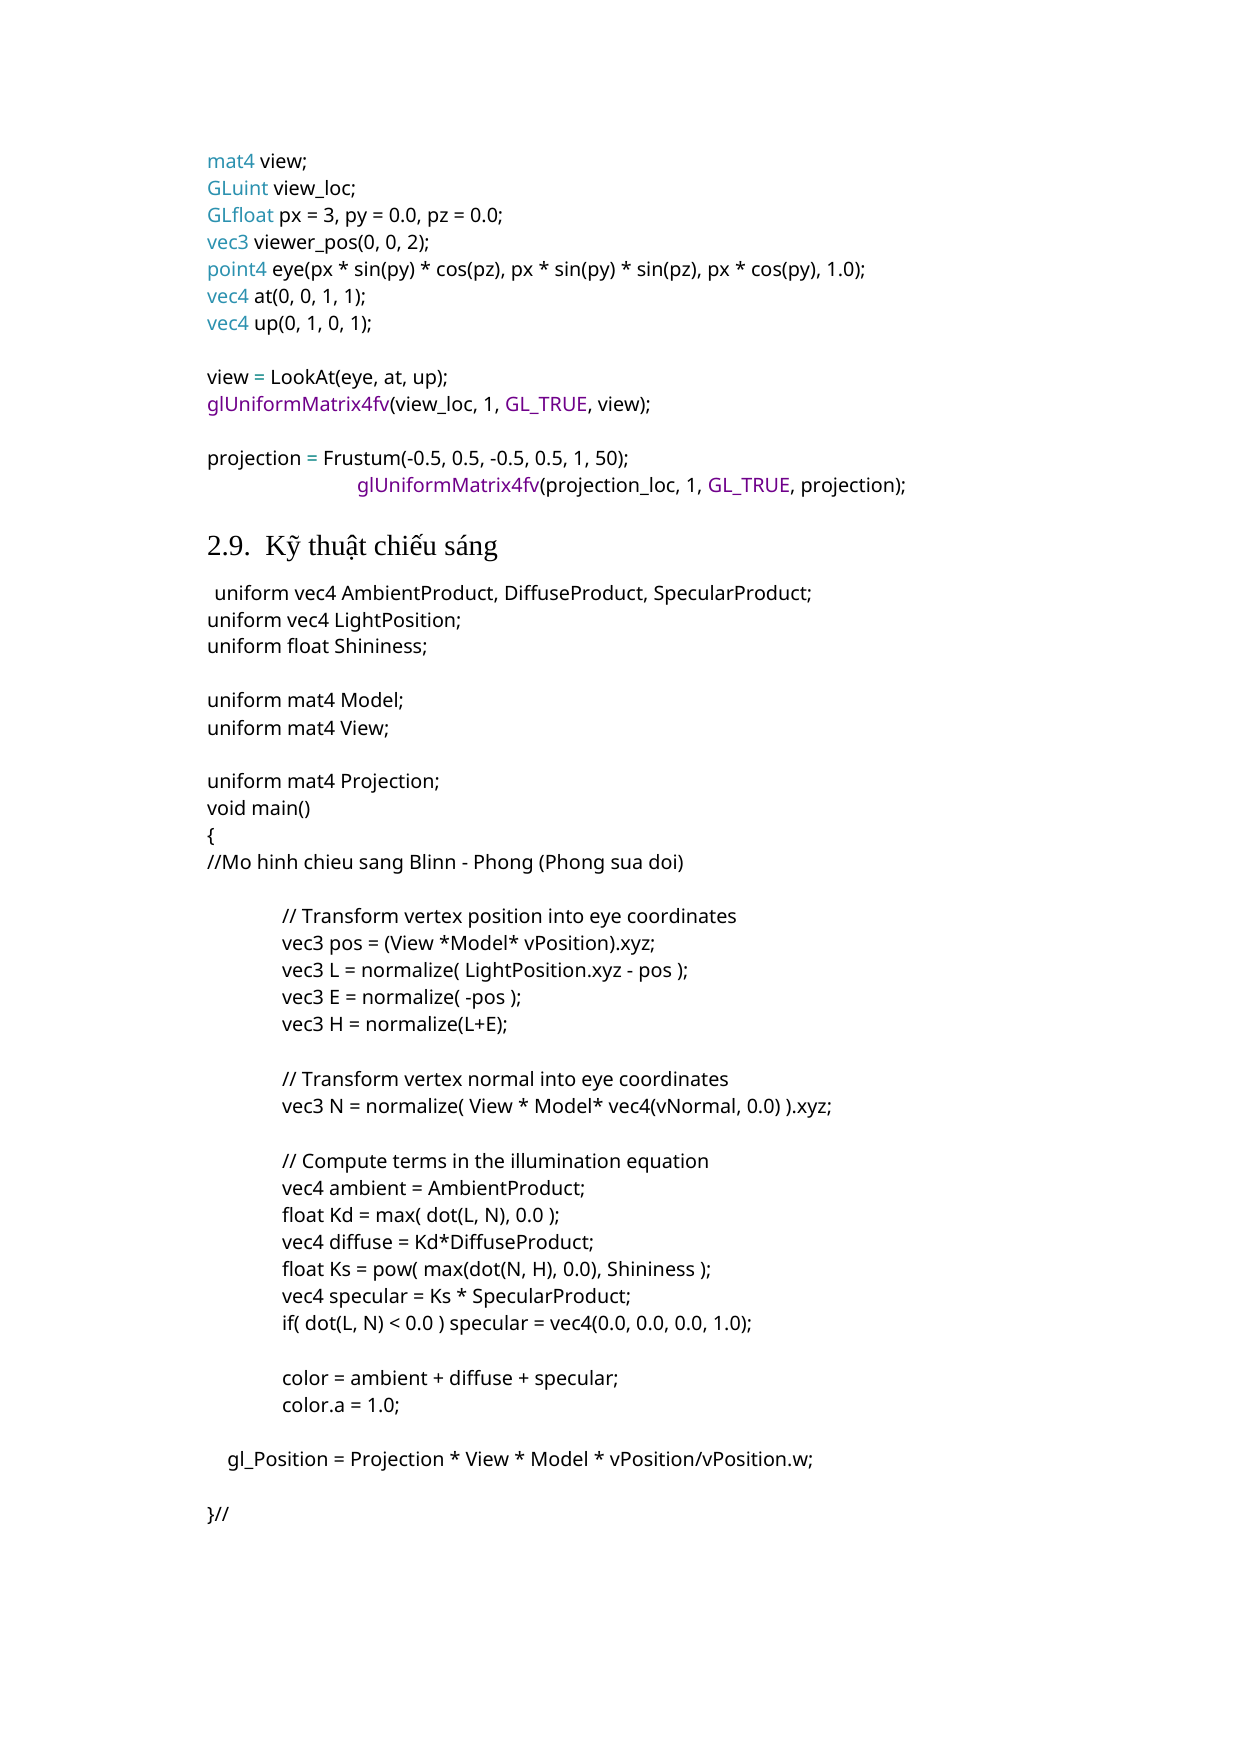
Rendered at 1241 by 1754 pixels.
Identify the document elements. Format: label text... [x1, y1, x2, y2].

subtitle 2.9. Kỹ thuật chiếu sáng [207, 528, 1122, 562]
text uniform vec4 AmbientProduct, DiffuseProduct, SpecularProduct; [207, 579, 1122, 606]
text GLfloat px = 3, py = 0.0, pz = 0.0; [207, 202, 1122, 229]
text { [207, 822, 1122, 849]
text if( dot(L, N) < 0.0 ) specular = vec4(0.0, 0.0, 0.0, 1.0); [207, 1309, 1122, 1336]
text point4 eye(px * sin(py) * cos(pz), px * sin(py) * sin(pz), px * cos(py), 1.0); [207, 256, 1122, 283]
text uniform float Shininess; [207, 633, 1122, 660]
text vec3 E = normalize( -pos ); [207, 983, 1122, 1011]
text vec3 H = normalize(L+E); [207, 1011, 1122, 1037]
text vec4 diffuse = Kd*DiffuseProduct; [207, 1228, 1122, 1255]
text color = ambient + diffuse + specular; [207, 1364, 1122, 1391]
text mat4 view; [207, 148, 1122, 175]
text glUniformMatrix4fv(view_loc, 1, GL_TRUE, view); [207, 391, 1122, 417]
text color.a = 1.0; [207, 1391, 1122, 1418]
list glUniformMatrix4fv(projection_loc, 1, GL_TRUE, projection); [282, 471, 1122, 498]
text vec4 at(0, 0, 1, 1); [207, 283, 1122, 309]
text view = LookAt(eye, at, up); [207, 363, 1122, 391]
text // Transform vertex position into eye coordinates [207, 903, 1122, 929]
text vec4 up(0, 1, 0, 1); [207, 309, 1122, 337]
text GLuint view_loc; [207, 175, 1122, 202]
text }// [207, 1500, 1122, 1527]
text vec4 specular = Ks * SpecularProduct; [207, 1282, 1122, 1309]
text uniform mat4 View; [207, 714, 1122, 741]
text //Mo hinh chieu sang Blinn - Phong (Phong sua doi) [207, 849, 1122, 876]
text gl_Position = Projection * View * Model * vPosition/vPosition.w; [207, 1445, 1122, 1472]
text // Transform vertex normal into eye coordinates [207, 1066, 1122, 1092]
text uniform vec4 LightPosition; [207, 606, 1122, 633]
text void main() [207, 795, 1122, 822]
text uniform mat4 Projection; [207, 768, 1122, 795]
text projection = Frustum(-0.5, 0.5, -0.5, 0.5, 1, 50); [207, 444, 1122, 471]
text vec3 pos = (View *Model* vPosition).xyz; [207, 929, 1122, 957]
text uniform mat4 Model; [207, 687, 1122, 714]
text vec3 N = normalize( View * Model* vec4(vNormal, 0.0) ).xyz; [207, 1092, 1122, 1119]
text vec3 L = normalize( LightPosition.xyz - pos ); [207, 957, 1122, 983]
text vec3 viewer_pos(0, 0, 2); [207, 229, 1122, 256]
text vec4 ambient = AmbientProduct; [207, 1174, 1122, 1201]
text float Ks = pow( max(dot(N, H), 0.0), Shininess ); [207, 1255, 1122, 1282]
text float Kd = max( dot(L, N), 0.0 ); [207, 1201, 1122, 1228]
text // Compute terms in the illumination equation [207, 1147, 1122, 1174]
